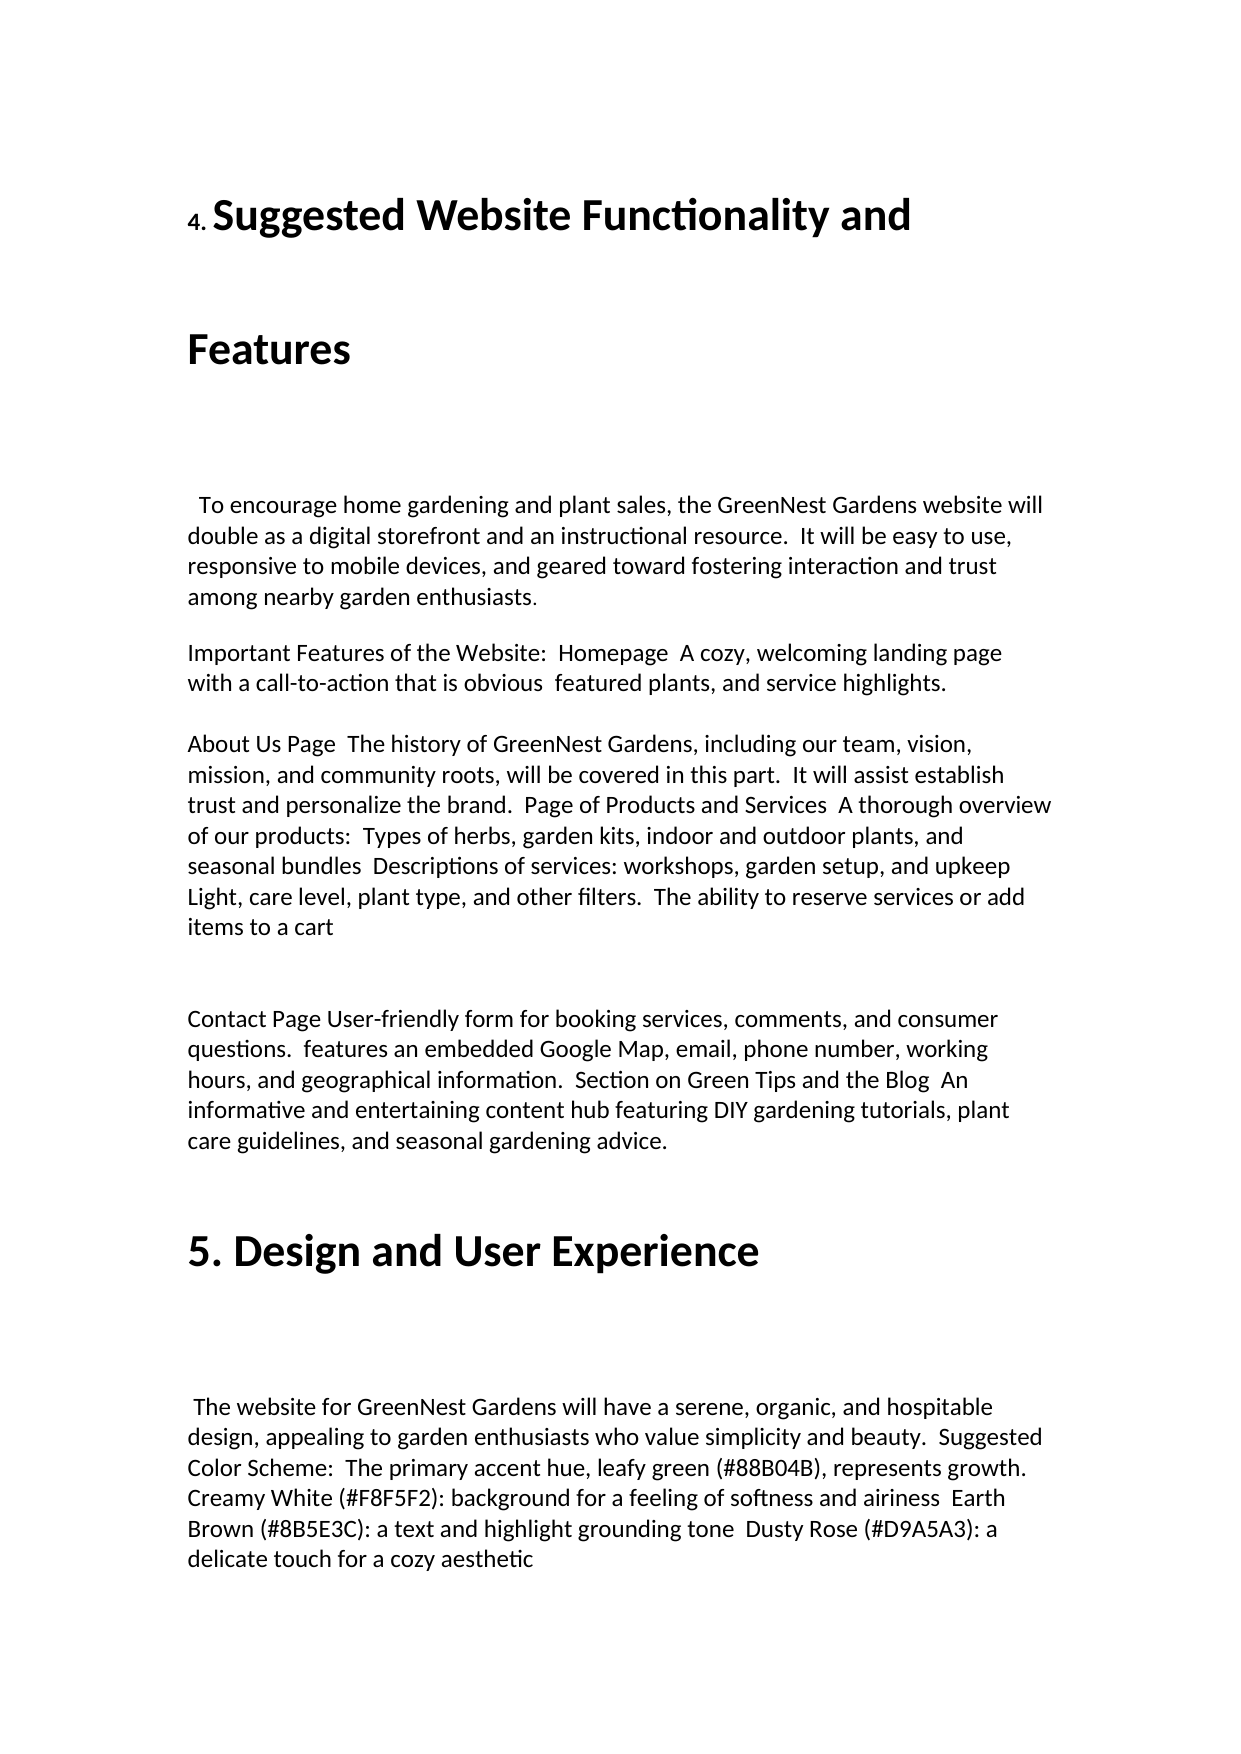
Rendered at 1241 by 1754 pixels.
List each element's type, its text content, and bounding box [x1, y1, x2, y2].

list To encourage home gardening and plant sales, the GreenNest Gardens website will double as a digital storefront and an instructional resource. It will be easy to use, responsive to mobile devices, and geared toward fostering interaction and trust among nearby garden enthusiasts. [187, 489, 1053, 611]
list About Us Page The history of GreenNest Gardens, including our team, vision, mission, and community roots, will be covered in this part. It will assist establish trust and personalize the brand. Page of Products and Services A thorough overview of our products: Types of herbs, garden kits, indoor and outdoor plants, and seasonal bundles Descriptions of services: workshops, garden setup, and upkeep Light, care level, plant type, and other filters. The ability to reserve services or add items to a cart [187, 728, 1053, 942]
list Contact Page User-friendly form for booking services, comments, and consumer questions. features an embedded Google Map, email, phone number, working hours, and geographical information. Section on Green Tips and the Blog An informative and entertaining content hub featuring DIY gardening tutorials, plant care guidelines, and seasonal gardening advice. [187, 1003, 1053, 1156]
subtitle Suggested Website Functionality and Features [187, 185, 1053, 376]
list Important Features of the Website: Homepage A cozy, welcoming landing page with a call-to-action that is obvious featured plants, and service highlights. [187, 637, 1053, 698]
list The website for GreenNest Gardens will have a serene, organic, and hospitable design, appealing to garden enthusiasts who value simplicity and beauty. Suggested Color Scheme: The primary accent hue, leafy green (#88B04B), represents growth. Creamy White (#F8F5F2): background for a feeling of softness and airiness Earth Brown (#8B5E3C): a text and highlight grounding tone Dusty Rose (#D9A5A3): a delicate touch for a cozy aesthetic [187, 1391, 1053, 1574]
subtitle Design and User Experience [187, 1222, 1053, 1278]
